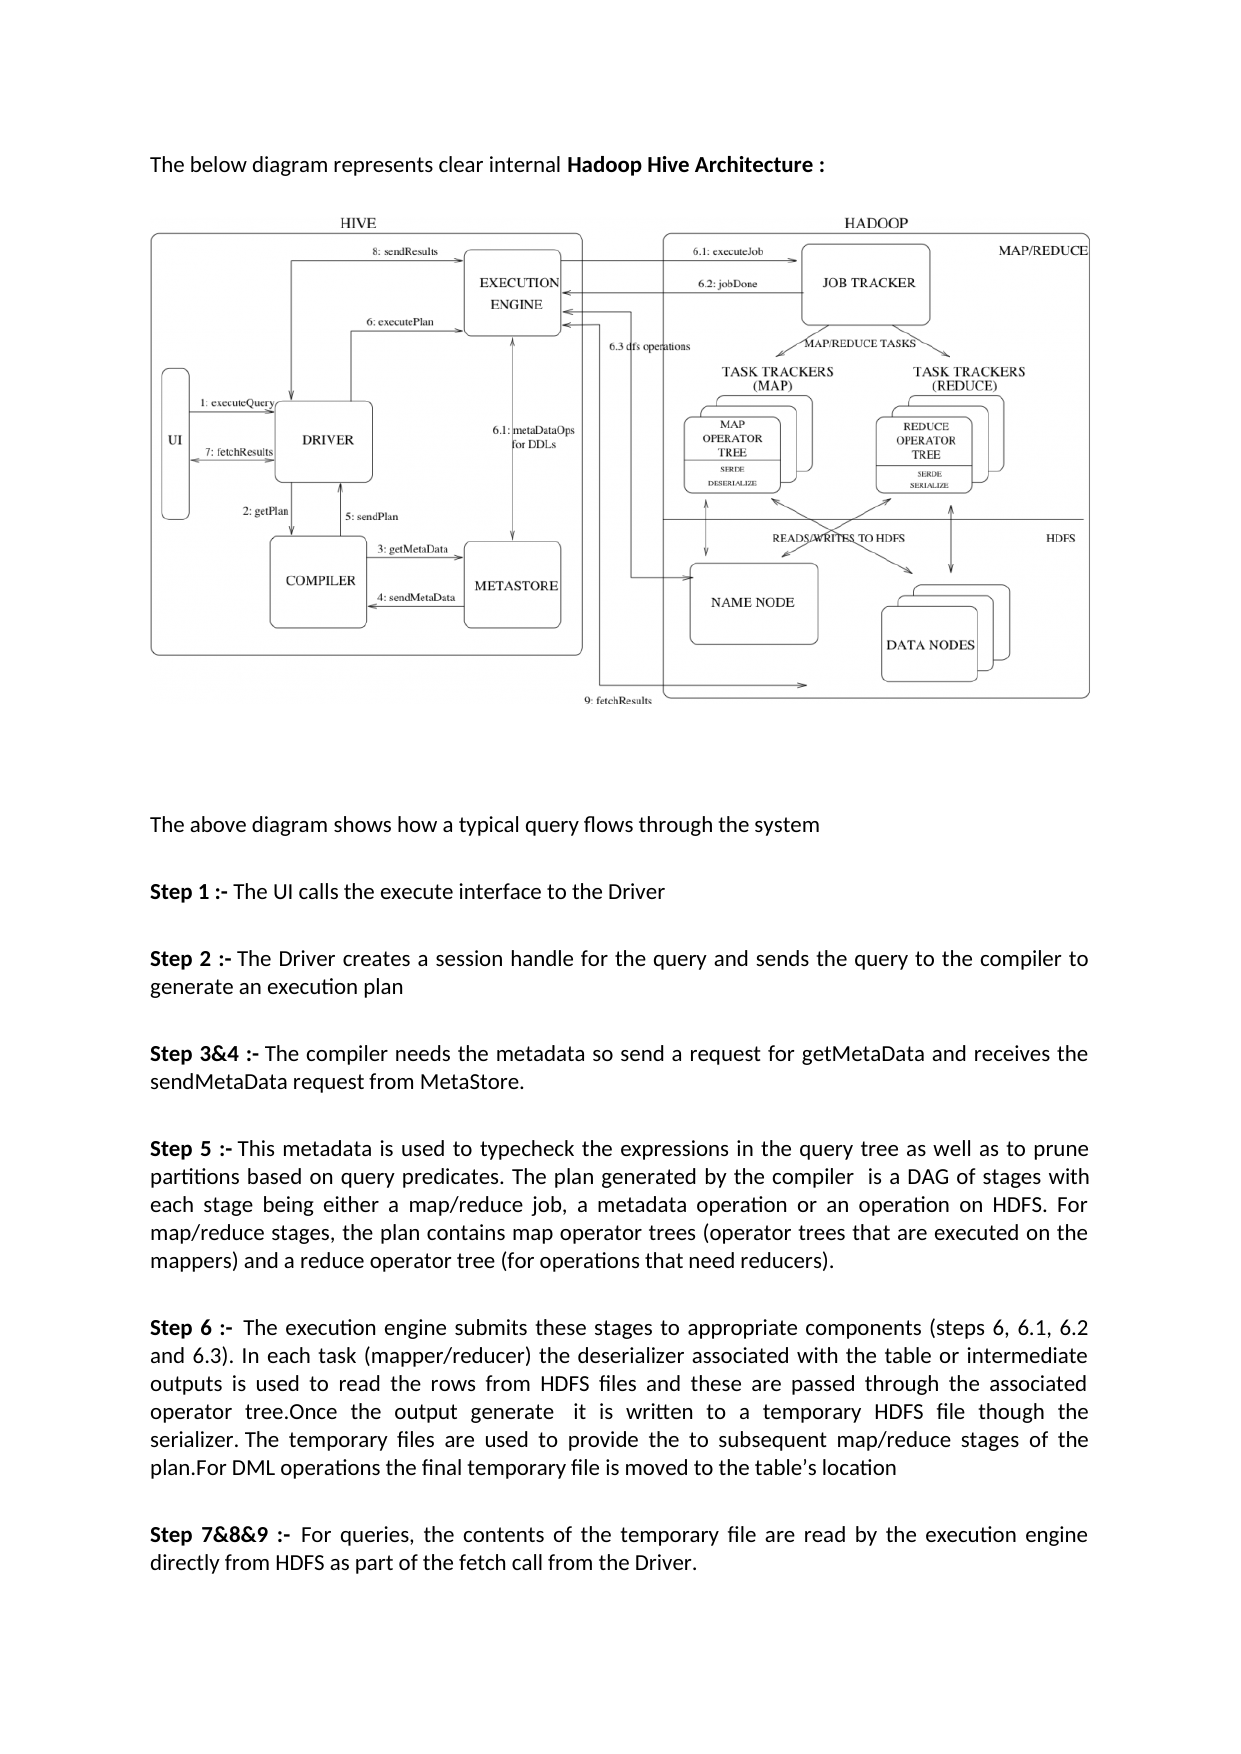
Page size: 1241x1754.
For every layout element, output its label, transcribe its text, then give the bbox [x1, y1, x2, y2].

text Step 5 :- This metadata is used to typecheck the expressions in the query tree as well as to prune partitions based on query predicates. The plan generated by the compiler is a DAG of stages with each stage being either a map/reduce job, a metadata operation or an operation on HDFS. For map/reduce stages, the plan contains map operator trees (operator trees that are executed on the mappers) and a reduce operator tree (for operations that need reducers). [150, 1134, 1090, 1274]
text The below diagram represents clear internal Hadoop Hive Architecture : [150, 150, 1090, 178]
picture [150, 217, 1091, 704]
text Step 2 :- The Driver creates a session handle for the query and sends the query to the compiler to generate an execution plan [150, 944, 1090, 1000]
text The above diagram shows how a typical query flows through the system [150, 810, 1090, 838]
text Step 3&4 :- The compiler needs the metadata so send a request for getMetaData and receives the sendMetaData request from MetaStore. [150, 1039, 1090, 1095]
text Step 7&8&9 :- For queries, the contents of the temporary file are read by the execution engine directly from HDFS as part of the fetch call from the Driver. [150, 1521, 1090, 1577]
text Step 6 :- The execution engine submits these stages to appropriate components (steps 6, 6.1, 6.2 and 6.3). In each task (mapper/reducer) the deserializer associated with the table or intermediate outputs is used to read the rows from HDFS files and these are passed through the associated operator tree.Once the output generate it is written to a temporary HDFS file though the serializer. The temporary files are used to provide the to subsequent map/reduce stages of the plan.For DML operations the final temporary file is moved to the table’s location [150, 1313, 1090, 1481]
text Step 1 :- The UI calls the execute interface to the Driver [150, 877, 1090, 905]
